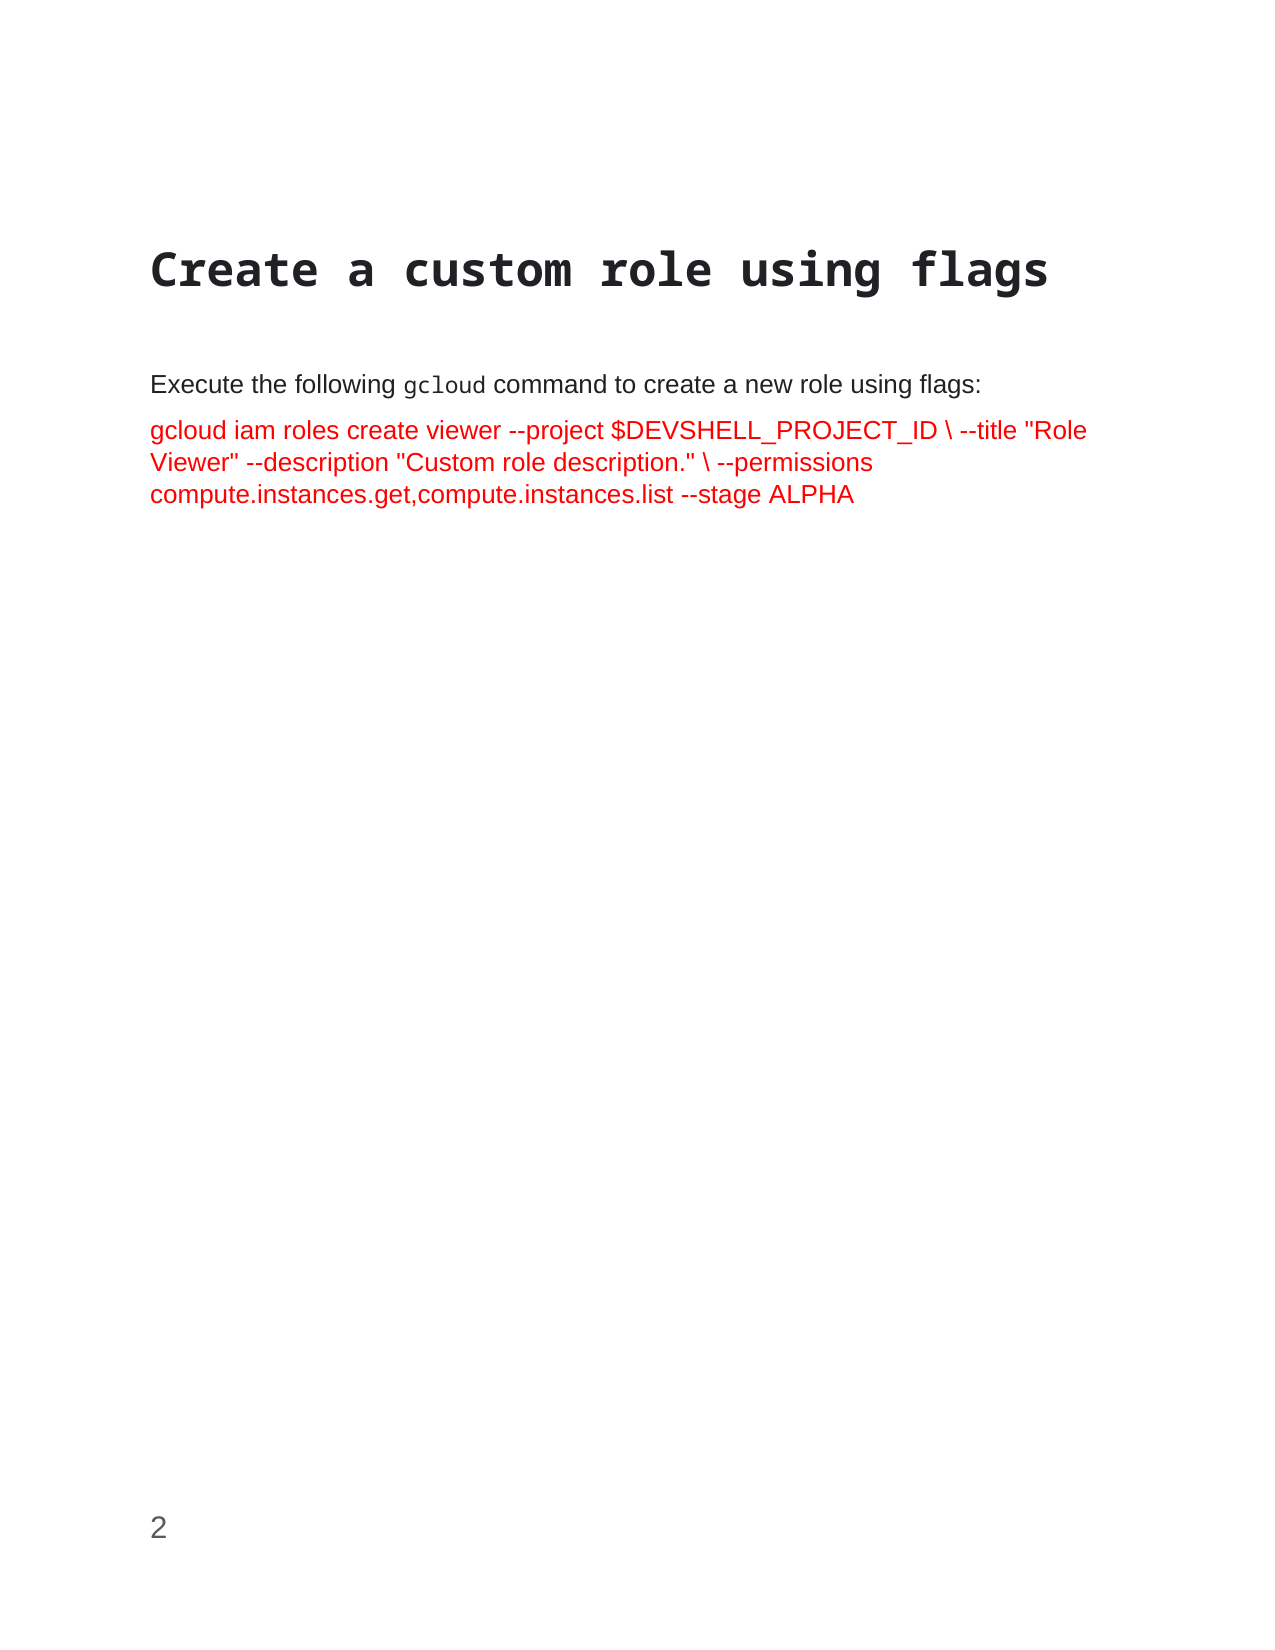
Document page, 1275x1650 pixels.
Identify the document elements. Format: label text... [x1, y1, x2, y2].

text Execute the following gcloud command to create a new role using flags: [150, 369, 1125, 400]
text gcloud iam roles create viewer --project $DEVSHELL_PROJECT_ID \ --title "Role Viewer" --description "Custom role description." \ --permissions compute.instances.get,compute.instances.list --stage ALPHA [150, 415, 1125, 509]
subtitle Create a custom role using flags [150, 236, 1125, 300]
